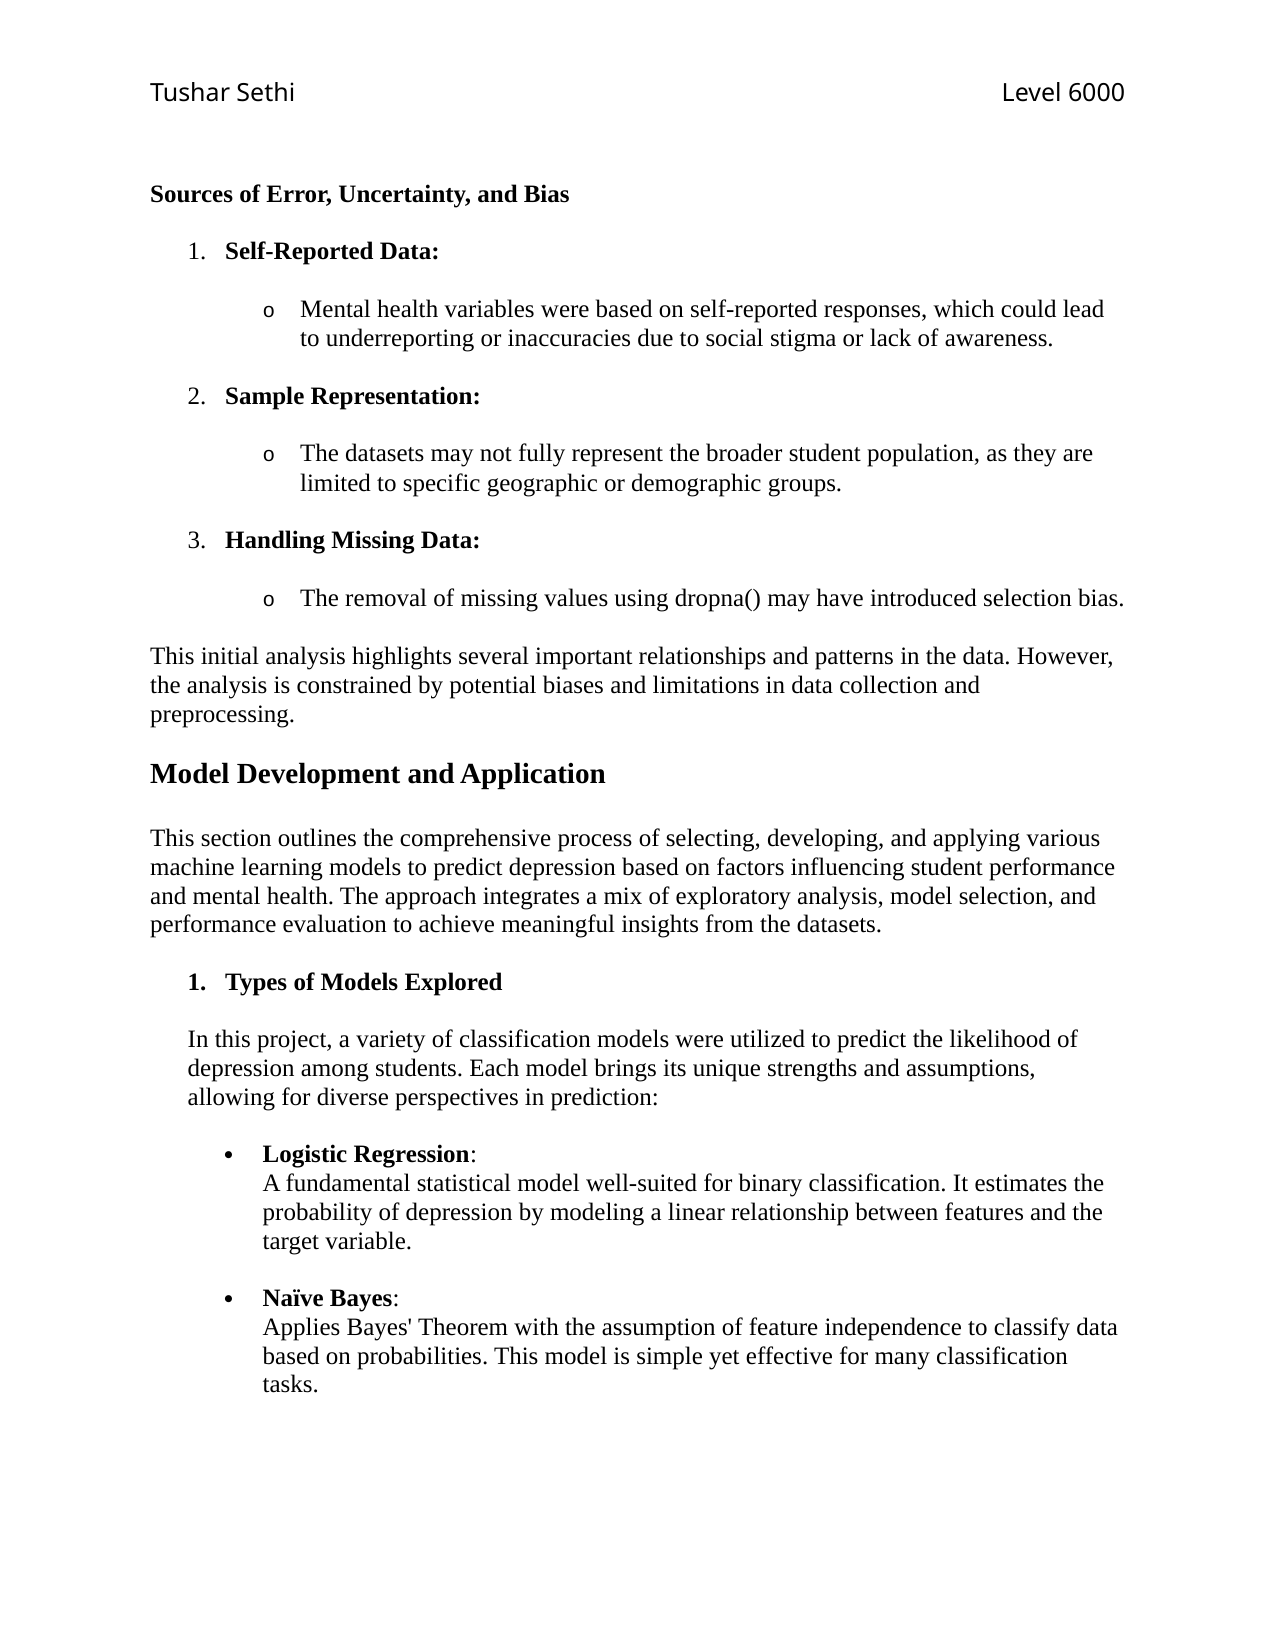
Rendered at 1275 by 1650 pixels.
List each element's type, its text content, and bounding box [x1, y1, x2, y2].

text Model Development and Application [150, 756, 1125, 790]
list Types of Models Explored [187, 967, 1125, 996]
list Sample Representation: [187, 381, 1125, 409]
text In this project, a variety of classification models were utilized to predict the likelihood of depression among students. Each model brings its unique strengths and assumptions, allowing for diverse perspectives in prediction: [187, 1024, 1125, 1111]
text This initial analysis highlights several important relationships and patterns in the data. However, the analysis is constrained by potential biases and limitations in data collection and preprocessing. [150, 641, 1125, 727]
text This section outlines the comprehensive process of selecting, developing, and applying various machine learning models to predict depression based on factors influencing student performance and mental health. The approach integrates a mix of exploratory analysis, model selection, and performance evaluation to achieve meaningful insights from the datasets. [150, 823, 1125, 938]
text Sources of Error, Uncertainty, and Bias [150, 179, 1125, 207]
list Handling Missing Data: [187, 525, 1125, 554]
list Naïve Bayes: Applies Bayes' Theorem with the assumption of feature independence to classify data based on probabilities. This model is simple yet effective for many classification tasks. [225, 1283, 1125, 1398]
list The datasets may not fully represent the broader student population, as they are limited to specific geographic or demographic groups. [262, 438, 1125, 497]
list Self-Reported Data: [187, 236, 1125, 265]
list Mental health variables were based on self-reported responses, which could lead to underreporting or inaccuracies due to social stigma or lack of awareness. [262, 294, 1125, 352]
list The removal of missing values using dropna() may have introduced selection bias. [262, 583, 1125, 612]
list Logistic Regression: A fundamental statistical model well-suited for binary classification. It estimates the probability of depression by modeling a linear relationship between features and the target variable. [225, 1139, 1125, 1254]
